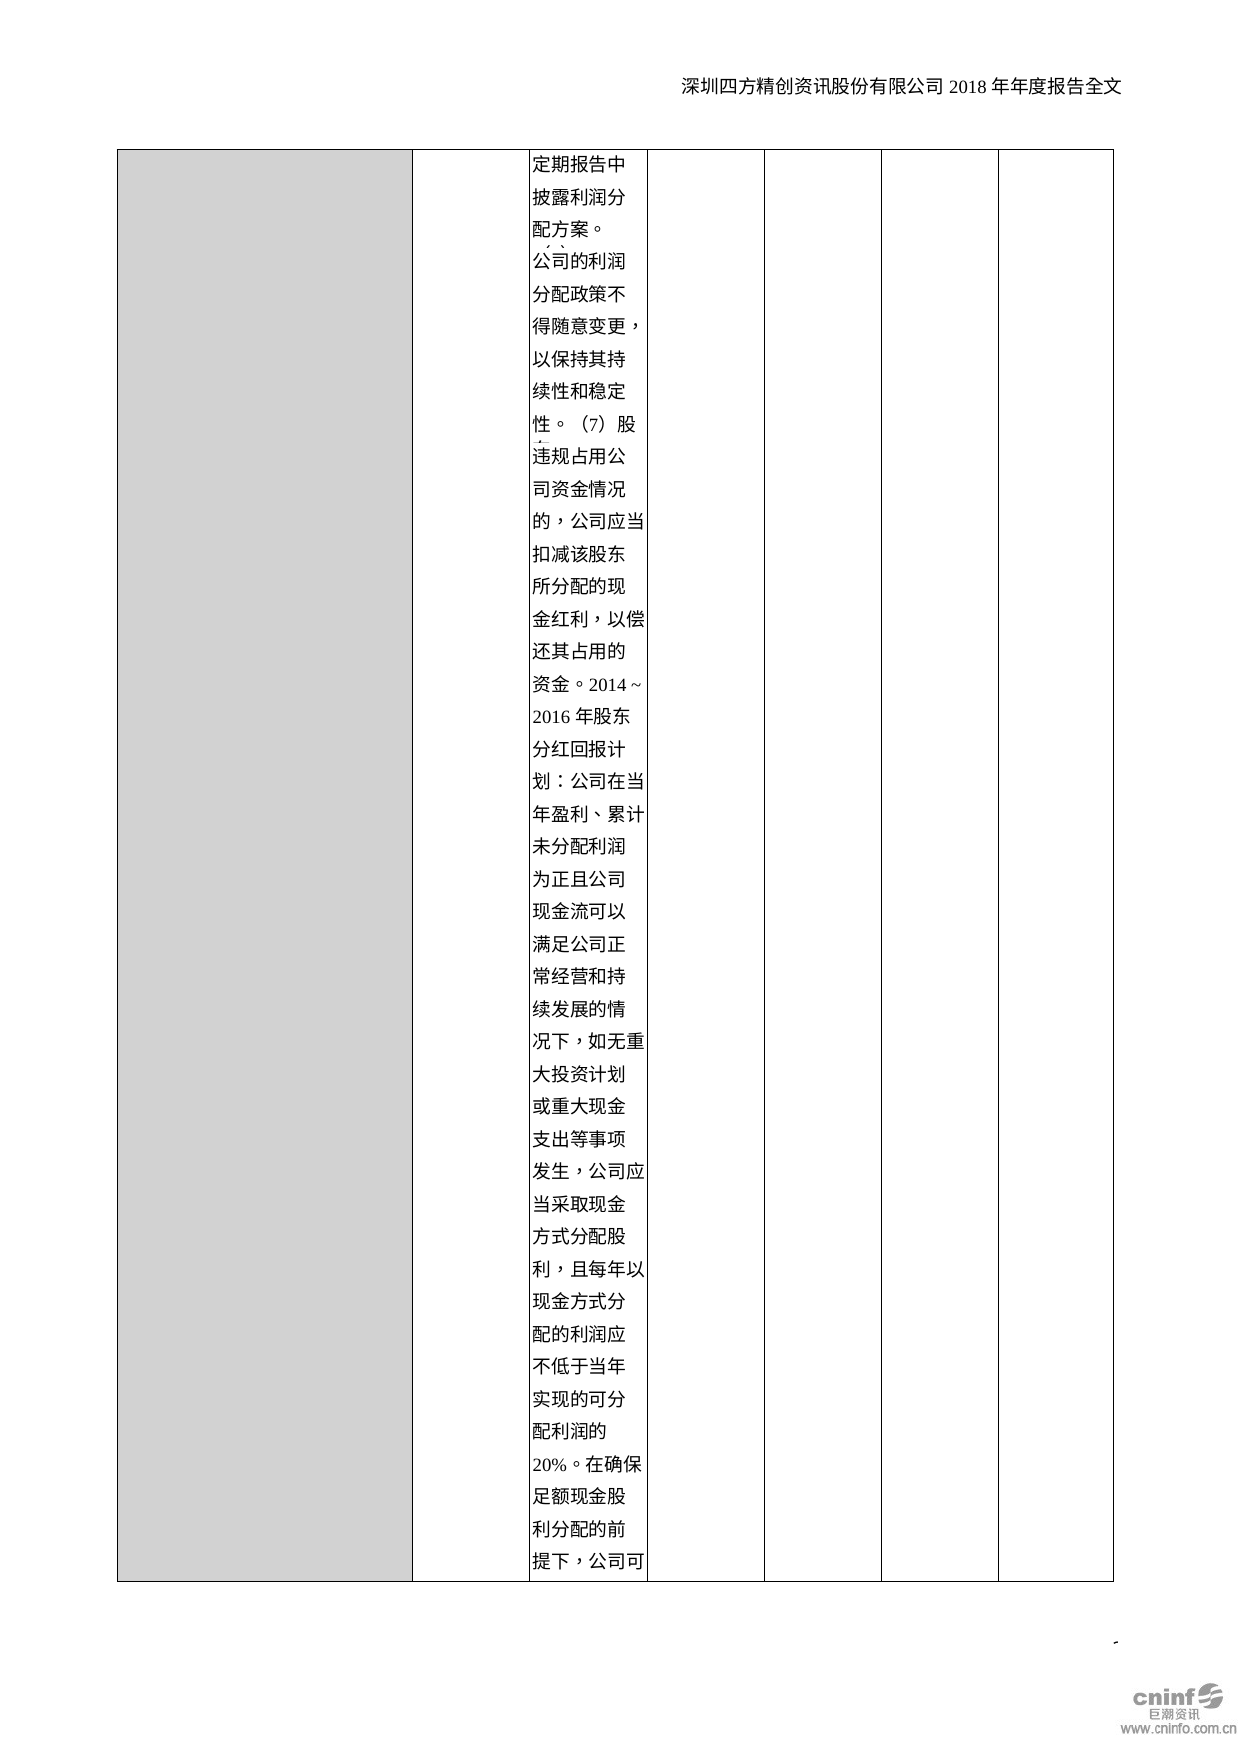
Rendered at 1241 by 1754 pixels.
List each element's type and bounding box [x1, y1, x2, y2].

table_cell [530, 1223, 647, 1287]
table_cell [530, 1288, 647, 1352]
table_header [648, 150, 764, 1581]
picture [1115, 1680, 1240, 1737]
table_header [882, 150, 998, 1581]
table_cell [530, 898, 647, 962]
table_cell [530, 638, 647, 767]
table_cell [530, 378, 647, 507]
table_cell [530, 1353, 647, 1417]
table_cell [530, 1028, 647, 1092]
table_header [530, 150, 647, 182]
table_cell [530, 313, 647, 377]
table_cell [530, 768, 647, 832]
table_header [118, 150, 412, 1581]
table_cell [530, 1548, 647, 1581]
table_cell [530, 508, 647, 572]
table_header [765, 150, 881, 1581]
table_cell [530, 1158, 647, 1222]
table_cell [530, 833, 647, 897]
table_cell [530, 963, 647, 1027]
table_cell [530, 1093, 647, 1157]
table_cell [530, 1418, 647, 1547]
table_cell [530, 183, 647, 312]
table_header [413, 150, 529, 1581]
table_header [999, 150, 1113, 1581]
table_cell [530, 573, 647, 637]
